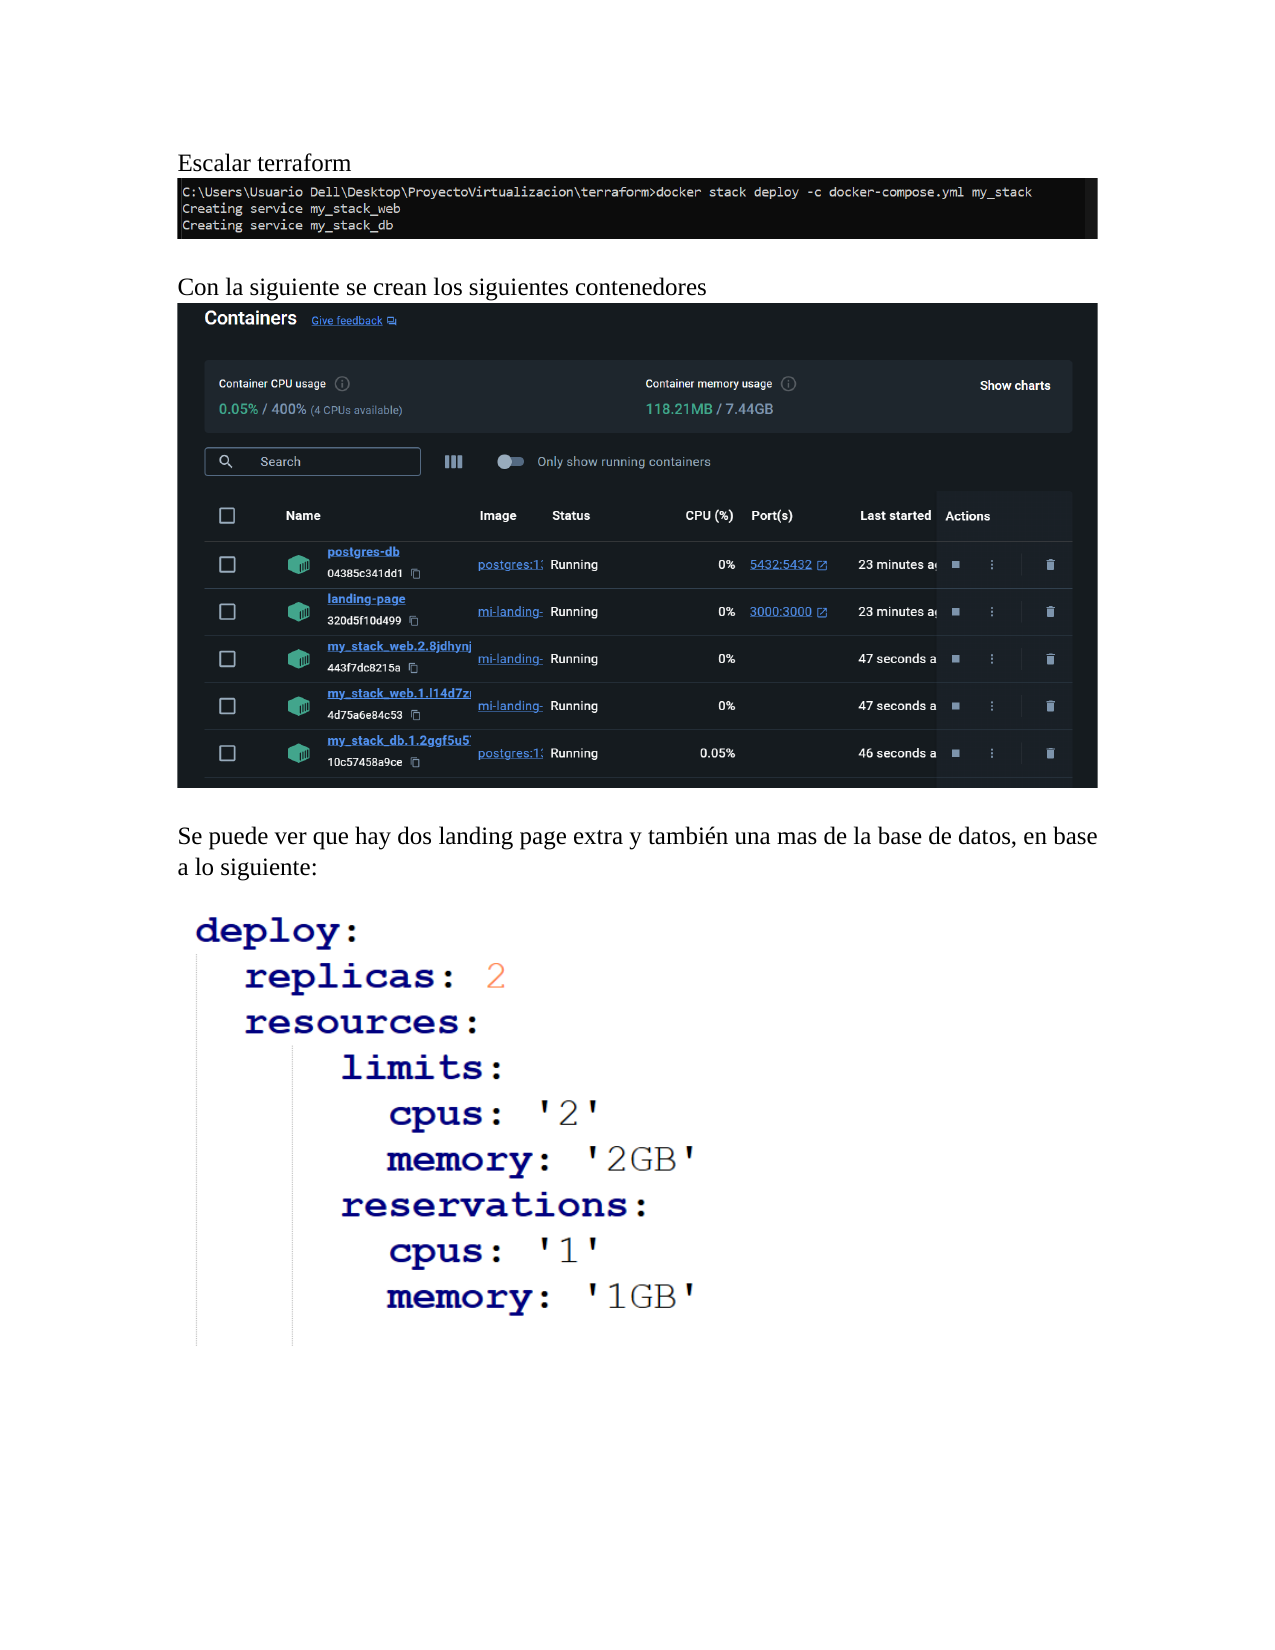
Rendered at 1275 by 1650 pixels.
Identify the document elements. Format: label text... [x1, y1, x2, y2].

text Con la siguiente se crean los siguientes contenedores [177, 272, 1098, 301]
picture [177, 303, 1098, 788]
text Se puede ver que hay dos landing page extra y también una mas de la base de datos, en base a lo siguiente: [177, 821, 1098, 881]
text Escalar terraform [177, 148, 1098, 176]
picture [177, 178, 1098, 239]
picture [177, 914, 774, 1347]
